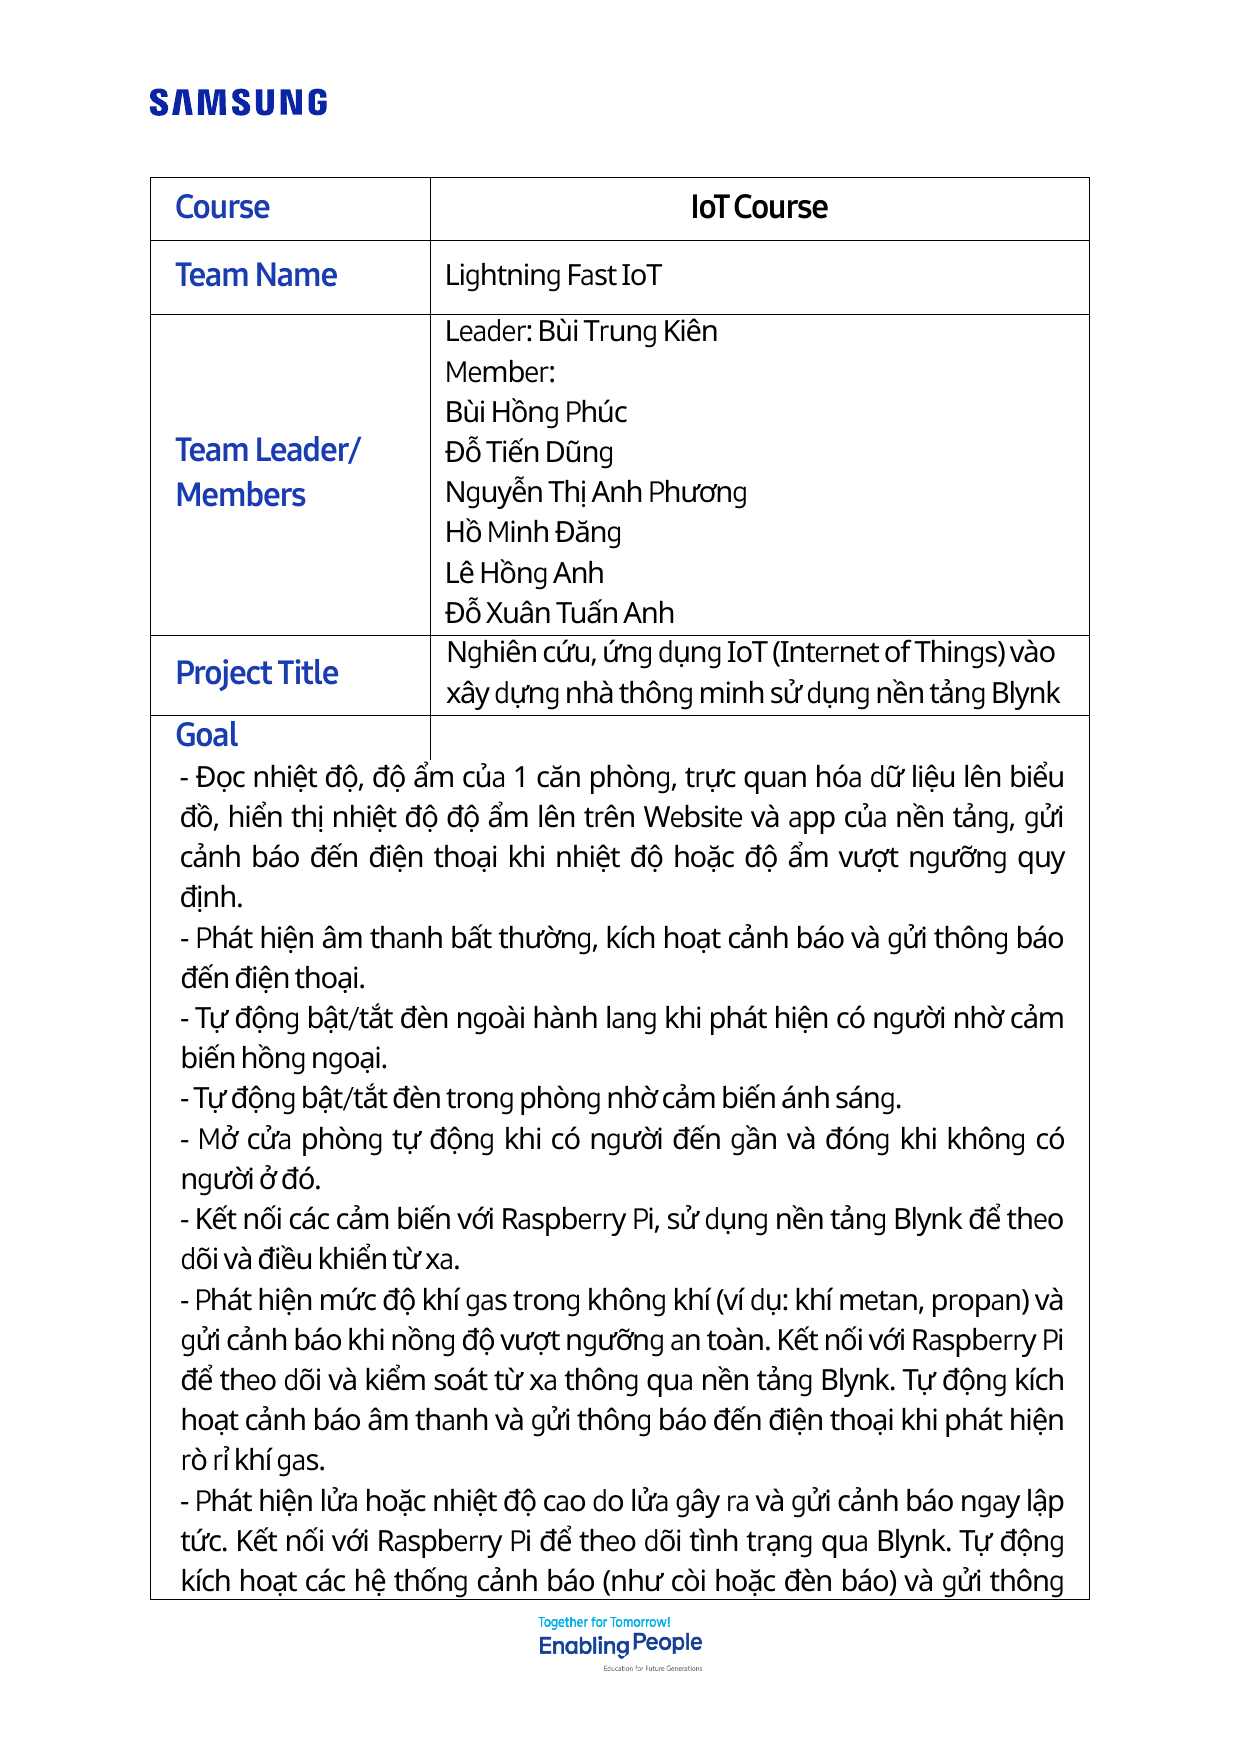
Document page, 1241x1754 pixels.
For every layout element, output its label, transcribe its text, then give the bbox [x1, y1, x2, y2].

picture [617, 1617, 667, 1621]
table_cell Team Leader/ Members [151, 315, 430, 635]
table_cell Team Name [151, 241, 430, 314]
table_cell Goal [151, 716, 430, 759]
table_header Course [151, 178, 430, 240]
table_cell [151, 760, 1089, 1599]
table_cell [431, 716, 1089, 759]
table_cell Lightning Fast IoT [431, 241, 1089, 314]
table_cell Leader: Bùi Trung Kiên Member: Bùi Hồng Phúc Đỗ Tiến Dũng Nguyễn Thị Anh Phương Hồ Minh Đăng Lê Hồng Anh Đỗ Xuân Tuấn Anh [431, 315, 1089, 635]
table_cell Project Title [151, 636, 430, 714]
table_header IoT Course [431, 178, 1089, 240]
table_cell Nghiên cứu, ứng dụng IoT (Internet of Things) vào xây dựng nhà thông minh sử dụng nền tảng Blynk [431, 636, 1089, 714]
picture [538, 1617, 702, 1671]
